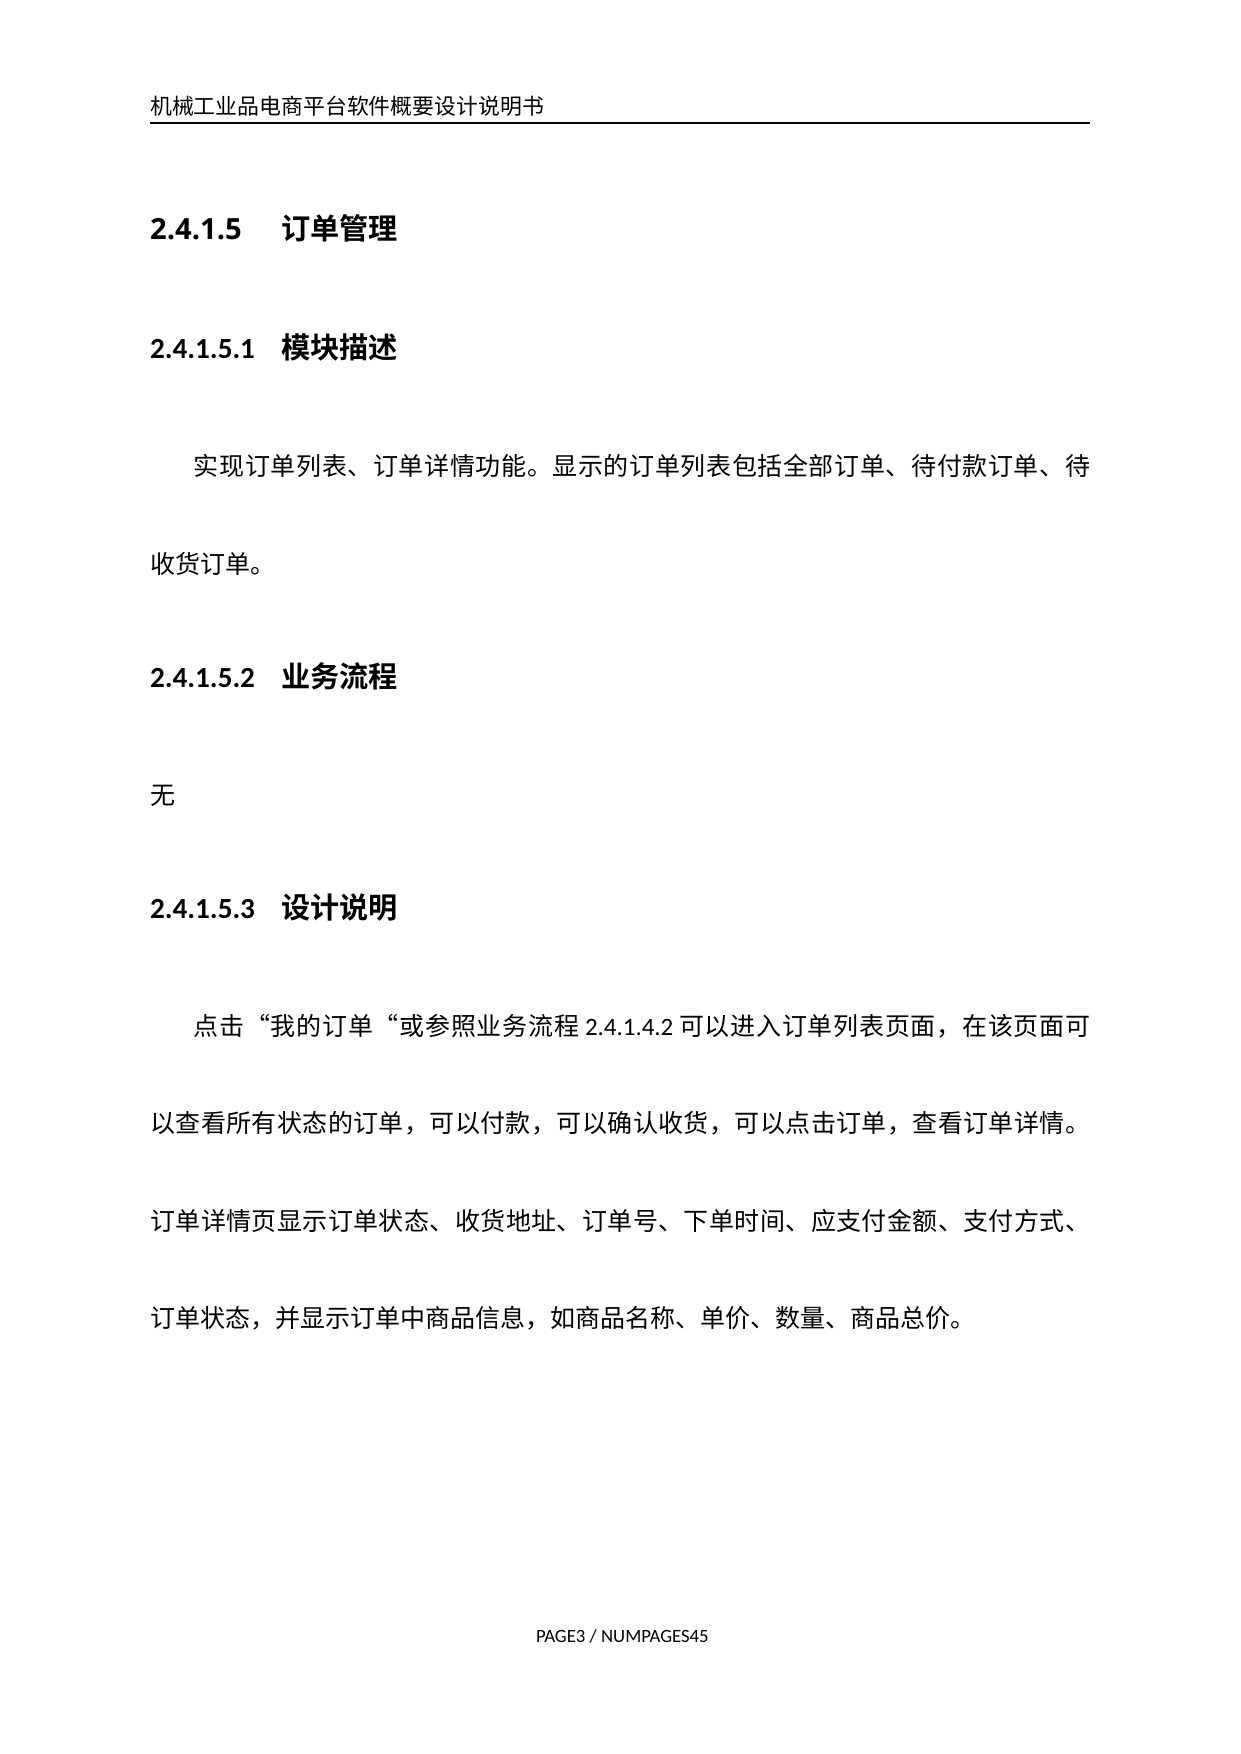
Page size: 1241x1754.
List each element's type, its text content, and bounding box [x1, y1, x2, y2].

text 实现订单列表、订单详情功能。显示的订单列表包括全部订单、待付款订单、待收货订单。 [150, 432, 1090, 595]
text 点击“我的订单“或参照业务流程2.4.1.4.2可以进入订单列表页面，在该页面可以查看所有状态的订单，可以付款，可以确认收货，可以点击订单，查看订单详情。订单详情页显示订单状态、收货地址、订单号、下单时间、应支付金额、支付方式、订单状态，并显示订单中商品信息，如商品名称、单价、数量、商品总价。 [150, 992, 1090, 1349]
subtitle 设计说明 [150, 873, 1090, 938]
subtitle 业务流程 [150, 642, 1090, 707]
text 无 [150, 761, 1090, 826]
subtitle 模块描述 [150, 313, 1090, 378]
subtitle 订单管理 [150, 194, 1090, 259]
